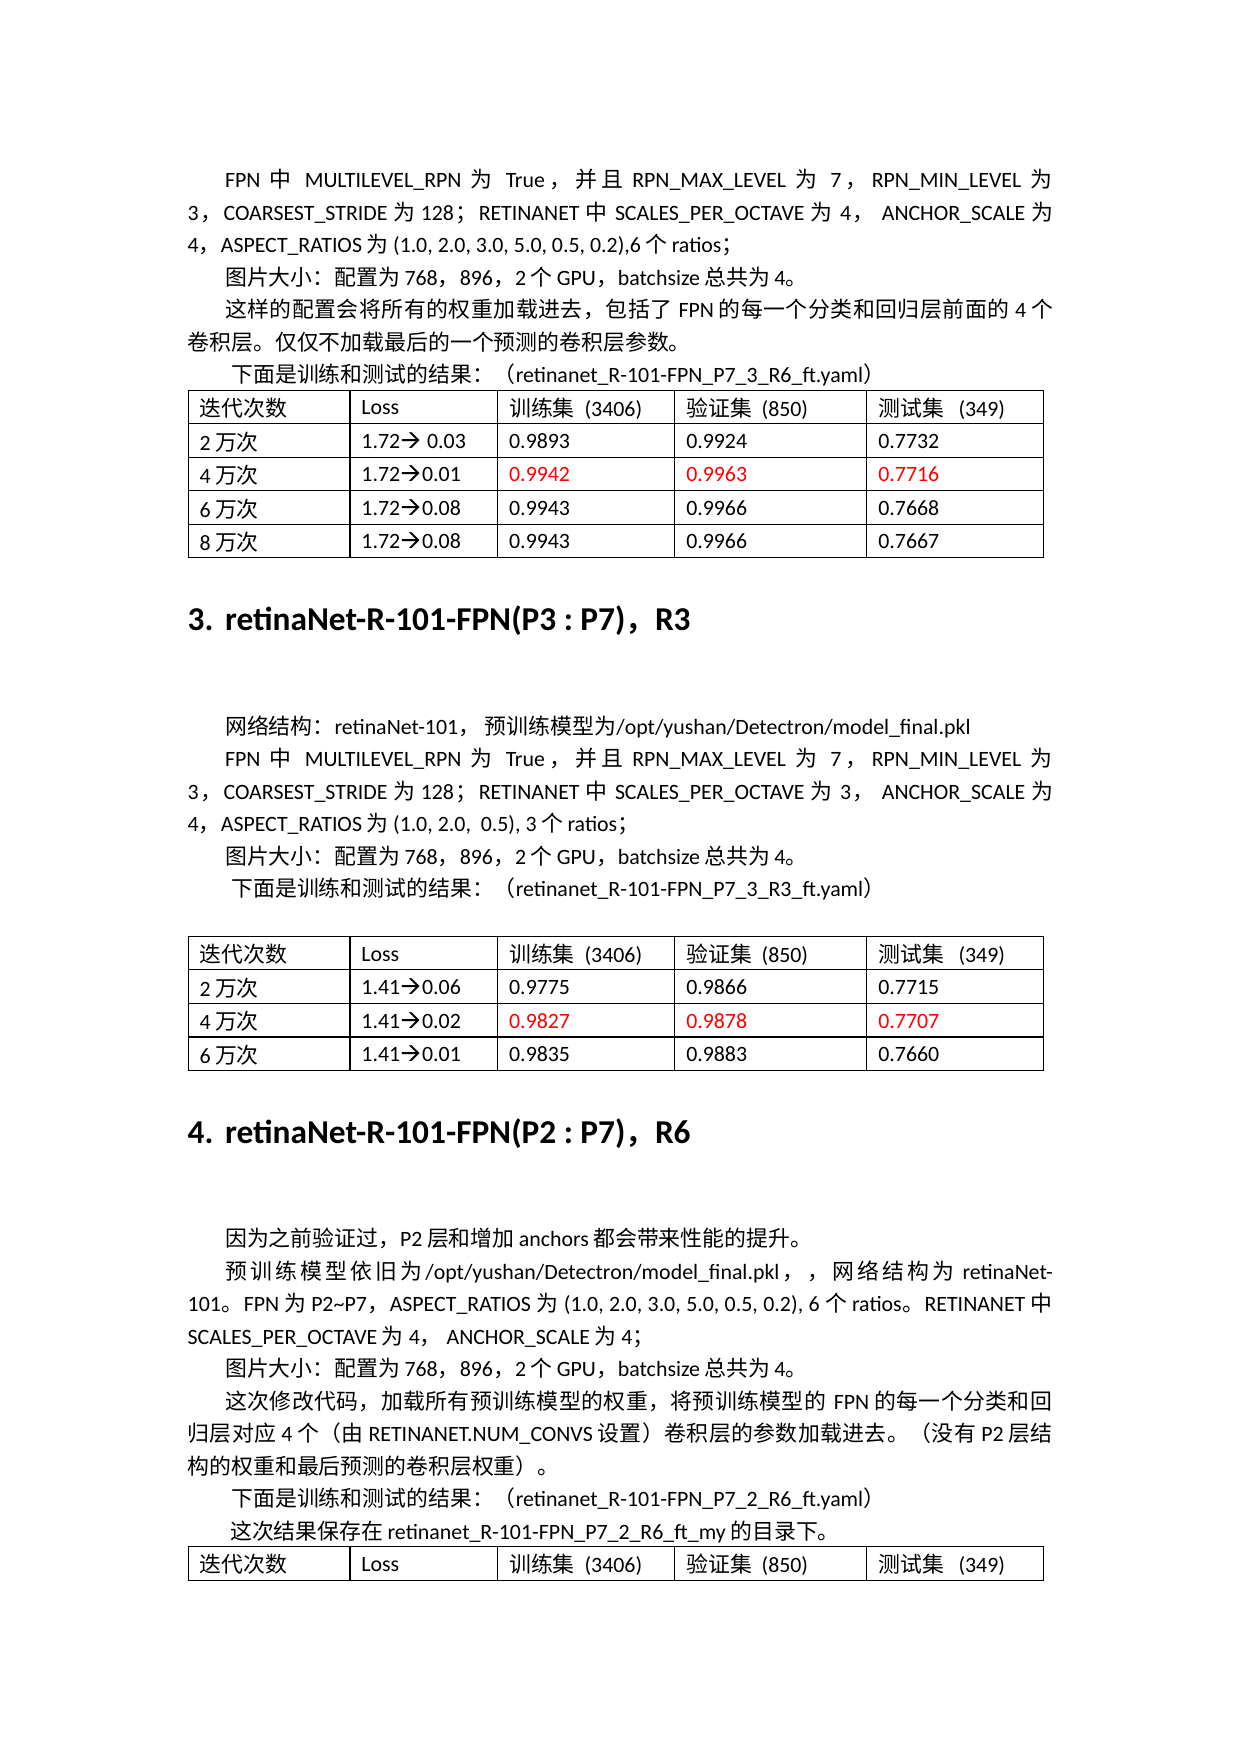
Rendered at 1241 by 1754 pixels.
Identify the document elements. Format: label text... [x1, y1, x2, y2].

table_header 验证集 (850) [675, 391, 866, 423]
list 网络结构：retinaNet-101， 预训练模型为/opt/yushan/Detectron/model_final.pkl [225, 708, 1053, 741]
table_header 验证集 (850) [675, 1547, 866, 1579]
text 图片大小：配置为768，896，2个GPU，batchsize总共为4。 [187, 838, 1053, 871]
table_header 测试集 (349) [867, 391, 1043, 423]
text FPN中 MULTILEVEL_RPN为 True，并且RPN_MAX_LEVEL为 7，RPN_MIN_LEVEL为 3，COARSEST_STRIDE为128；RETINANET中 SCALES_PER_OCTAVE为 4， ANCHOR_SCALE为 4，ASPECT_RATIOS为 (1.0, 2.0, 3.0, 5.0, 0.5, 0.2),6个ratios； [187, 162, 1053, 259]
table_cell 1.720.01 [351, 458, 497, 490]
table_header Loss [351, 1547, 497, 1579]
text 这次结果保存在retinanet_R-101-FPN_P7_2_R6_ft_my的目录下。 [187, 1513, 1053, 1546]
table_cell 6万次 [189, 491, 349, 524]
text 下面是训练和测试的结果：（retinanet_R-101-FPN_P7_3_R6_ft.yaml） [187, 357, 1053, 389]
table_cell 0.9943 [498, 525, 674, 557]
text 这次修改代码，加载所有预训练模型的权重，将预训练模型的FPN的每一个分类和回归层对应4个（由RETINANET.NUM_CONVS设置）卷积层的参数加载进去。（没有P2层结构的权重和最后预测的卷积层权重）。 [187, 1383, 1053, 1481]
table_header 训练集 (3406) [498, 391, 674, 423]
list 因为之前验证过，P2层和增加anchors都会带来性能的提升。 [225, 1221, 1053, 1253]
table_header 迭代次数 [189, 937, 349, 969]
table_cell 0.9883 [675, 1038, 866, 1070]
table_cell 0.9866 [675, 970, 866, 1003]
table_cell 0.9835 [498, 1038, 674, 1070]
table_cell 0.7715 [867, 970, 1043, 1003]
table_cell 0.9878 [675, 1004, 866, 1036]
table_cell 0.9943 [498, 491, 674, 524]
table_header 测试集 (349) [867, 1547, 1043, 1579]
table_header Loss [351, 391, 497, 423]
table_cell 0.7732 [867, 424, 1043, 457]
table_cell 0.7707 [867, 1004, 1043, 1036]
table_cell 1.720.08 [351, 525, 497, 557]
table_cell 4万次 [189, 1004, 349, 1036]
table_cell 1.410.06 [351, 970, 497, 1003]
table_cell 0.9963 [675, 458, 866, 490]
table_cell 0.9827 [498, 1004, 674, 1036]
text 图片大小：配置为768，896，2个GPU，batchsize总共为4。 [187, 1351, 1053, 1383]
table_cell 2万次 [189, 424, 349, 457]
table_cell 0.9942 [498, 458, 674, 490]
table_cell 8万次 [189, 525, 349, 557]
table_header 验证集 (850) [675, 937, 866, 969]
table_header 迭代次数 [189, 391, 349, 423]
table_header 训练集 (3406) [498, 1547, 674, 1579]
table_cell 2万次 [189, 970, 349, 1003]
table_cell 0.7667 [867, 525, 1043, 557]
table_cell 0.7716 [867, 458, 1043, 490]
table_cell 1.410.02 [351, 1004, 497, 1036]
text FPN中 MULTILEVEL_RPN为 True，并且RPN_MAX_LEVEL为 7，RPN_MIN_LEVEL为 3，COARSEST_STRIDE为128；RETINANET中 SCALES_PER_OCTAVE为 3， ANCHOR_SCALE为 4，ASPECT_RATIOS为 (1.0, 2.0, 0.5), 3个ratios； [187, 741, 1053, 838]
table_header 测试集 (349) [867, 937, 1043, 969]
table_cell 6万次 [189, 1038, 349, 1070]
table_header Loss [351, 937, 497, 969]
table_cell 0.9966 [675, 525, 866, 557]
text 这样的配置会将所有的权重加载进去，包括了FPN的每一个分类和回归层前面的4个卷积层。仅仅不加载最后的一个预测的卷积层参数。 [187, 292, 1053, 357]
subtitle retinaNet-R-101-FPN(P2 : P7)，R6 [187, 1098, 1053, 1163]
table_cell 0.7668 [867, 491, 1043, 524]
text 预训练模型依旧为/opt/yushan/Detectron/model_final.pkl，，网络结构为retinaNet-101。FPN为P2~P7，ASPECT_RATIOS为 (1.0, 2.0, 3.0, 5.0, 0.5, 0.2), 6个ratios。RETINANET中 SCALES_PER_OCTAVE为 4， ANCHOR_SCALE为 4； [187, 1253, 1053, 1351]
table_cell 4万次 [189, 458, 349, 490]
table_cell 0.9966 [675, 491, 866, 524]
text 下面是训练和测试的结果：（retinanet_R-101-FPN_P7_3_R3_ft.yaml） [187, 871, 1053, 903]
list 图片大小：配置为768，896，2个GPU，batchsize总共为4。 [225, 259, 1053, 292]
table_header 迭代次数 [189, 1547, 349, 1579]
table_cell 0.7660 [867, 1038, 1043, 1070]
table_header 训练集 (3406) [498, 937, 674, 969]
table_cell 0.9893 [498, 424, 674, 457]
table_cell 1.720.08 [351, 491, 497, 524]
text 下面是训练和测试的结果：（retinanet_R-101-FPN_P7_2_R6_ft.yaml） [187, 1481, 1053, 1513]
table_cell 0.9775 [498, 970, 674, 1003]
table_cell 0.9924 [675, 424, 866, 457]
table_cell 1.410.01 [351, 1038, 497, 1070]
subtitle retinaNet-R-101-FPN(P3 : P7)，R3 [187, 585, 1053, 650]
table_cell 1.72 0.03 [351, 424, 497, 457]
